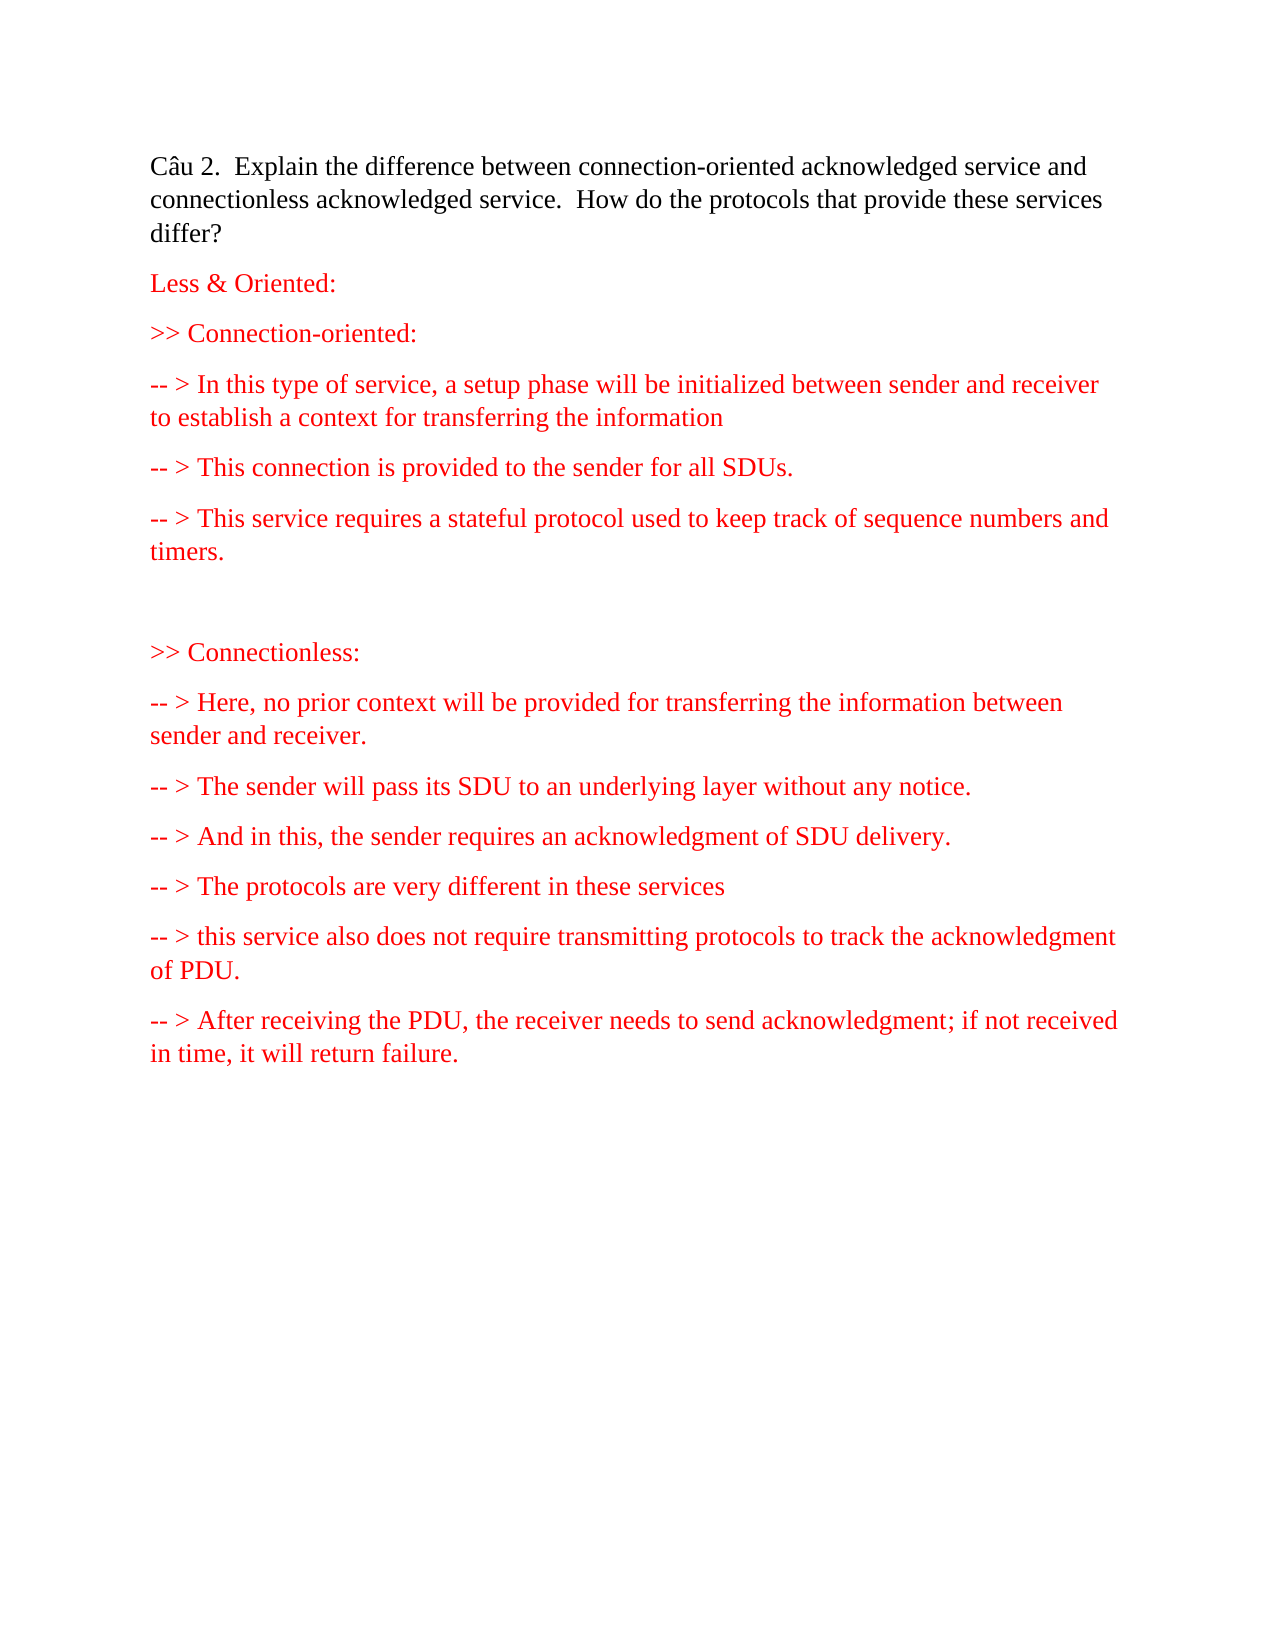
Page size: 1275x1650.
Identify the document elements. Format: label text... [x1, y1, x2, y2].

text -- > Here, no prior context will be provided for transferring the information between sender and receiver. [150, 686, 1125, 751]
text -- > This connection is provided to the sender for all SDUs. [150, 451, 1125, 483]
text >> Connectionless: [150, 636, 1125, 667]
text -- > And in this, the sender requires an acknowledgment of SDU delivery. [150, 820, 1125, 851]
text -- > The sender will pass its SDU to an underlying layer without any notice. [150, 769, 1125, 801]
text Câu 2. Explain the difference between connection-oriented acknowledged service and connectionless acknowledged service. How do the protocols that provide these services differ? [150, 150, 1125, 248]
text -- > After receiving the PDU, the receiver needs to send acknowledgment; if not received in time, it will return failure. [150, 1004, 1125, 1069]
text -- > The protocols are very different in these services [150, 870, 1125, 901]
text >> Connection-oriented: [150, 317, 1125, 349]
text Less & Oriented: [150, 267, 1125, 298]
text -- > This service requires a stateful protocol used to keep track of sequence numbers and timers. [150, 502, 1125, 566]
text -- > In this type of service, a setup phase will be initialized between sender and receiver to establish a context for transferring the information [150, 368, 1125, 432]
text -- > this service also does not require transmitting protocols to track the acknowledgment of PDU. [150, 920, 1125, 985]
